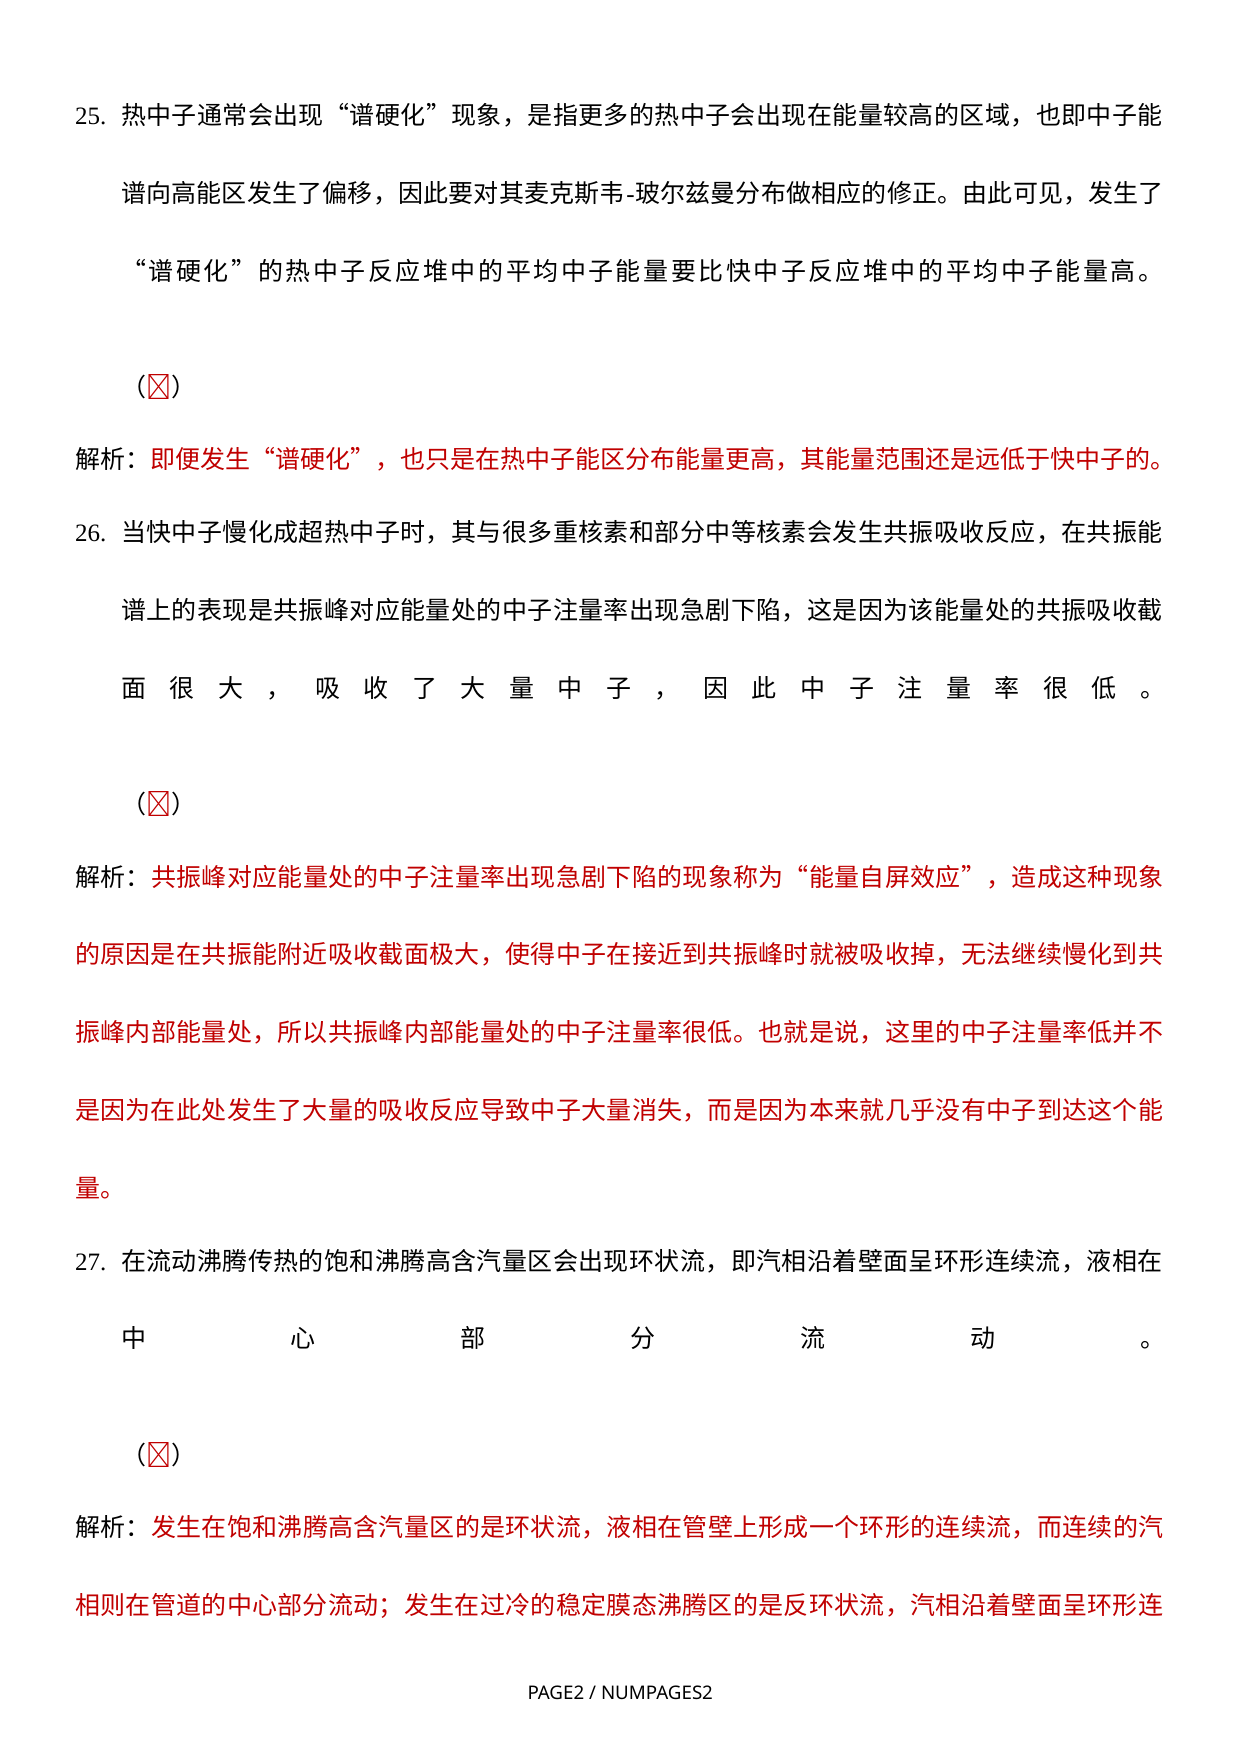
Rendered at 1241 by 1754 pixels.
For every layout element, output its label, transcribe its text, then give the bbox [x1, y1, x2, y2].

list 热中子通常会出现“谱硬化”现象，是指更多的热中子会出现在能量较高的区域，也即中子能谱向高能区发生了偏移，因此要对其麦克斯韦-玻尔兹曼分布做相应的修正。由此可见，发生了“谱硬化”的热中子反应堆中的平均中子能量要比快中子反应堆中的平均中子能量高。 （） [75, 81, 1165, 418]
text 解析：即便发生“谱硬化”，也只是在热中子能区分布能量更高，其能量范围还是远低于快中子的。 [75, 426, 1165, 491]
list 当快中子慢化成超热中子时，其与很多重核素和部分中等核素会发生共振吸收反应，在共振能谱上的表现是共振峰对应能量处的中子注量率出现急剧下陷，这是因为该能量处的共振吸收截面很大，吸收了大量中子，因此中子注量率很低。 （） [75, 498, 1165, 836]
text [75, 1493, 1165, 1636]
list 在流动沸腾传热的饱和沸腾高含汽量区会出现环状流，即汽相沿着壁面呈环形连续流，液相在中心部分流动。 （） [75, 1227, 1165, 1486]
text 解析：共振峰对应能量处的中子注量率出现急剧下陷的现象称为“能量自屏效应”，造成这种现象的原因是在共振能附近吸收截面极大，使得中子在接近到共振峰时就被吸收掉，无法继续慢化到共振峰内部能量处，所以共振峰内部能量处的中子注量率很低。也就是说，这里的中子注量率低并不是因为在此处发生了大量的吸收反应导致中子大量消失，而是因为本来就几乎没有中子到达这个能量。 [75, 843, 1165, 1219]
